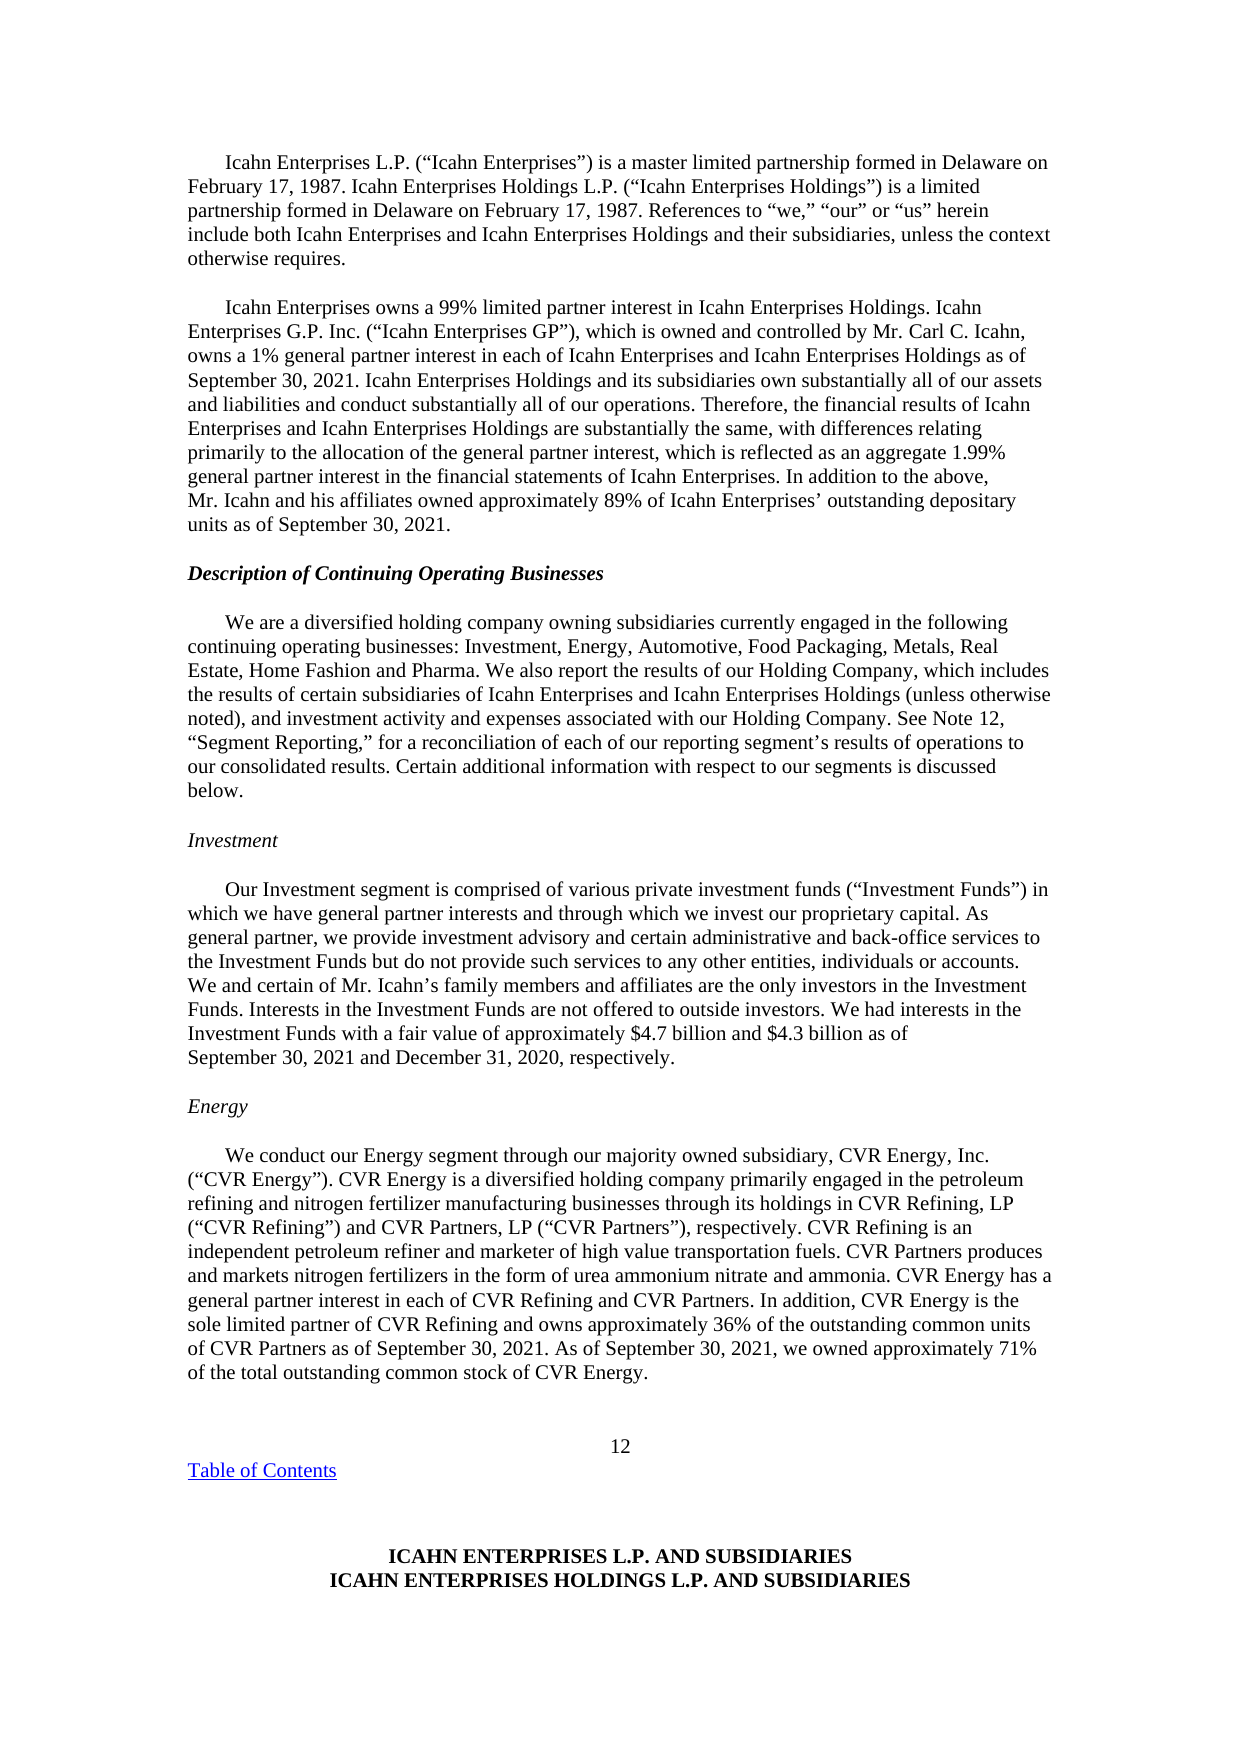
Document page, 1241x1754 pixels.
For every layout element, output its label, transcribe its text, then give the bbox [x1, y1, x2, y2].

text 12 [187, 1434, 1053, 1458]
text Our Investment segment is comprised of various private investment funds (“Investment Funds”) in which we have general partner interests and through which we invest our proprietary capital. As general partner, we provide investment advisory and certain administrative and back-office services to the Investment Funds but do not provide such services to any other entities, individuals or accounts. We and certain of Mr. Icahn’s family members and affiliates are the only investors in the Investment Funds. Interests in the Investment Funds are not offered to outside investors. We had interests in the Investment Funds with a fair value of approximately $4.7 billion and $4.3 billion as of September 30, 2021 and December 31, 2020, respectively. [187, 877, 1053, 1069]
text Description of Continuing Operating Businesses [187, 561, 1053, 585]
text Icahn Enterprises owns a 99% limited partner interest in Icahn Enterprises Holdings. Icahn Enterprises G.P. Inc. (“Icahn Enterprises GP”), which is owned and controlled by Mr. Carl C. Icahn, owns a 1% general partner interest in each of Icahn Enterprises and Icahn Enterprises Holdings as of September 30, 2021. Icahn Enterprises Holdings and its subsidiaries own substantially all of our assets and liabilities and conduct substantially all of our operations. Therefore, the financial results of Icahn Enterprises and Icahn Enterprises Holdings are substantially the same, with differences relating primarily to the allocation of the general partner interest, which is reflected as an aggregate 1.99% general partner interest in the financial statements of Icahn Enterprises. In addition to the above, Mr. Icahn and his affiliates owned approximately 89% of Icahn Enterprises’ outstanding depositary units as of September 30, 2021. [187, 295, 1053, 536]
text Investment [187, 827, 1053, 852]
text Energy [187, 1094, 1053, 1118]
text Icahn Enterprises L.P. (“Icahn Enterprises”) is a master limited partnership formed in Delaware on February 17, 1987. Icahn Enterprises Holdings L.P. (“Icahn Enterprises Holdings”) is a limited partnership formed in Delaware on February 17, 1987. References to “we,” “our” or “us” herein include both Icahn Enterprises and Icahn Enterprises Holdings and their subsidiaries, unless the context otherwise requires. [187, 150, 1053, 270]
text Table of Contents [187, 1458, 1053, 1482]
text ICAHN ENTERPRISES HOLDINGS L.P. AND SUBSIDIARIES [187, 1568, 1053, 1592]
text We conduct our Energy segment through our majority owned subsidiary, CVR Energy, Inc. (“CVR Energy”). CVR Energy is a diversified holding company primarily engaged in the petroleum refining and nitrogen fertilizer manufacturing businesses through its holdings in CVR Refining, LP (“CVR Refining”) and CVR Partners, LP (“CVR Partners”), respectively. CVR Refining is an independent petroleum refiner and marketer of high value transportation fuels. CVR Partners produces and markets nitrogen fertilizers in the form of urea ammonium nitrate and ammonia. CVR Energy has a general partner interest in each of CVR Refining and CVR Partners. In addition, CVR Energy is the sole limited partner of CVR Refining and owns approximately 36% of the outstanding common units of CVR Partners as of September 30, 2021. As of September 30, 2021, we owned approximately 71% of the total outstanding common stock of CVR Energy. [187, 1143, 1053, 1384]
text ICAHN ENTERPRISES L.P. AND SUBSIDIARIES [187, 1544, 1053, 1568]
text We are a diversified holding company owning subsidiaries currently engaged in the following continuing operating businesses: Investment, Energy, Automotive, Food Packaging, Metals, Real Estate, Home Fashion and Pharma. We also report the results of our Holding Company, which includes the results of certain subsidiaries of Icahn Enterprises and Icahn Enterprises Holdings (unless otherwise noted), and investment activity and expenses associated with our Holding Company. See Note 12, “Segment Reporting,” for a reconciliation of each of our reporting segment’s results of operations to our consolidated results. Certain additional information with respect to our segments is discussed below. [187, 610, 1053, 802]
